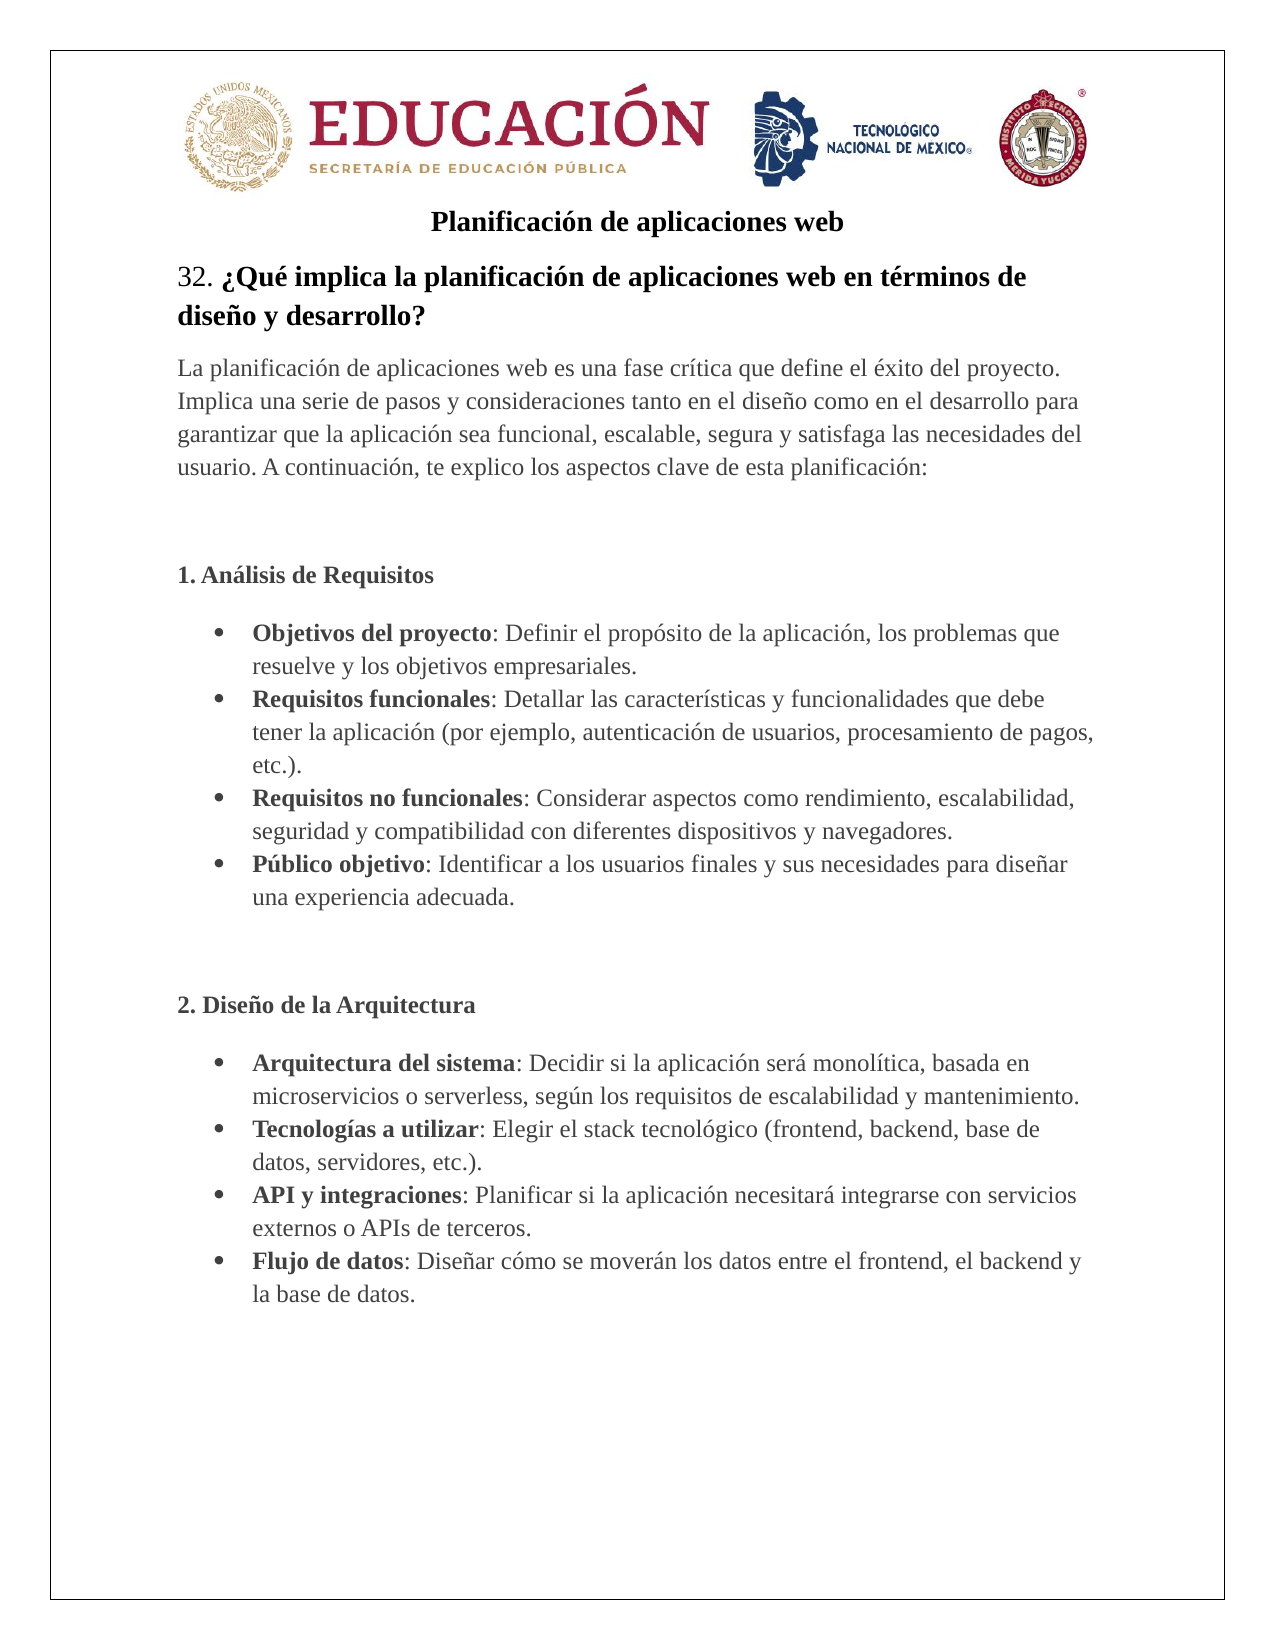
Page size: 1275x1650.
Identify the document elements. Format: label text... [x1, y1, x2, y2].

text 32. ¿Qué implica la planificación de aplicaciones web en términos de diseño y desarrollo? [177, 259, 1098, 332]
subtitle 2. Diseño de la Arquitectura [177, 990, 1098, 1019]
list Requisitos funcionales: Detallar las características y funcionalidades que debe tener la aplicación (por ejemplo, autenticación de usuarios, procesamiento de pagos, etc.). [214, 684, 1098, 779]
subtitle 1. Análisis de Requisitos [177, 560, 1098, 589]
list Público objetivo: Identificar a los usuarios finales y sus necesidades para diseñar una experiencia adecuada. [214, 849, 1098, 911]
list Flujo de datos: Diseñar cómo se moverán los datos entre el frontend, el backend y la base de datos. [214, 1246, 1098, 1308]
text Planificación de aplicaciones web [177, 205, 1098, 238]
list API y integraciones: Planificar si la aplicación necesitará integrarse con servicios externos o APIs de terceros. [214, 1180, 1098, 1242]
list Objetivos del proyecto: Definir el propósito de la aplicación, los problemas que resuelve y los objetivos empresariales. [214, 618, 1098, 680]
list Arquitectura del sistema: Decidir si la aplicación será monolítica, basada en microservicios o serverless, según los requisitos de escalabilidad y mantenimiento. [214, 1048, 1098, 1110]
text La planificación de aplicaciones web es una fase crítica que define el éxito del proyecto. Implica una serie de pasos y consideraciones tanto en el diseño como en el desarrollo para garantizar que la aplicación sea funcional, escalable, segura y satisfaga las necesidades del usuario. A continuación, te explico los aspectos clave de esta planificación: [177, 353, 1098, 481]
list Tecnologías a utilizar: Elegir el stack tecnológico (frontend, backend, base de datos, servidores, etc.). [214, 1114, 1098, 1176]
picture [177, 73, 1098, 205]
list Requisitos no funcionales: Considerar aspectos como rendimiento, escalabilidad, seguridad y compatibilidad con diferentes dispositivos y navegadores. [214, 783, 1098, 845]
